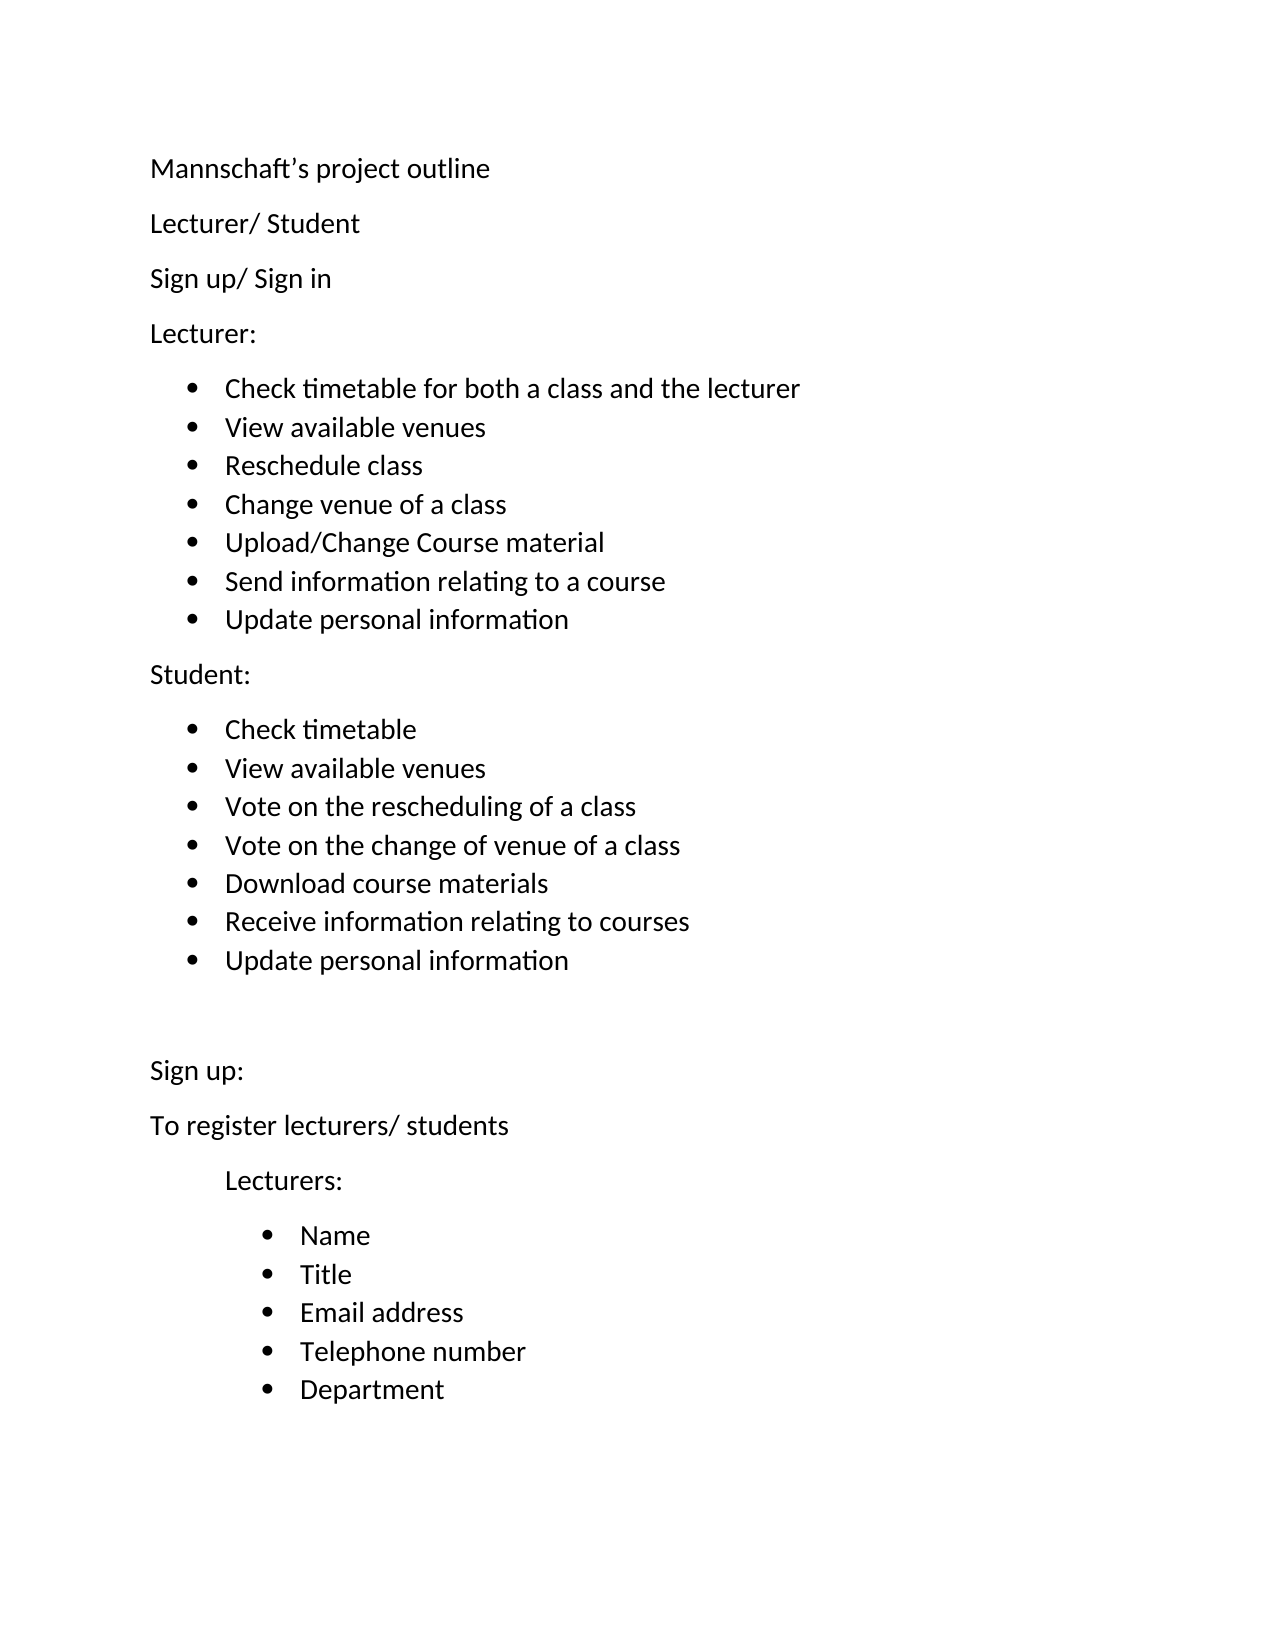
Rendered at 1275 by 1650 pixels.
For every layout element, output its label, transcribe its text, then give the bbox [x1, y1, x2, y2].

list Email address [262, 1294, 1125, 1330]
list Upload/Change Course material [187, 524, 1125, 560]
list Update personal information [187, 601, 1125, 637]
list Telephone number [262, 1333, 1125, 1368]
list Name [262, 1217, 1125, 1253]
list Check timetable [187, 711, 1125, 747]
list Vote on the rescheduling of a class [187, 788, 1125, 824]
text Lecturer/ Student [150, 205, 1125, 241]
list View available venues [187, 750, 1125, 785]
text Student: [150, 656, 1125, 692]
list Download course materials [187, 865, 1125, 901]
list Title [262, 1256, 1125, 1291]
list Update personal information [187, 942, 1125, 977]
text Mannschaft’s project outline [150, 150, 1125, 186]
text To register lecturers/ students [150, 1107, 1125, 1143]
list Send information relating to a course [187, 563, 1125, 598]
text Lecturer: [150, 315, 1125, 351]
list Vote on the change of venue of a class [187, 827, 1125, 862]
list Department [262, 1371, 1125, 1407]
text Lecturers: [150, 1162, 1125, 1198]
list Reschedule class [187, 447, 1125, 483]
list Receive information relating to courses [187, 903, 1125, 939]
list Check timetable for both a class and the lecturer [187, 370, 1125, 406]
text Sign up: [150, 1052, 1125, 1088]
text Sign up/ Sign in [150, 260, 1125, 296]
list View available venues [187, 409, 1125, 444]
list Change venue of a class [187, 486, 1125, 521]
